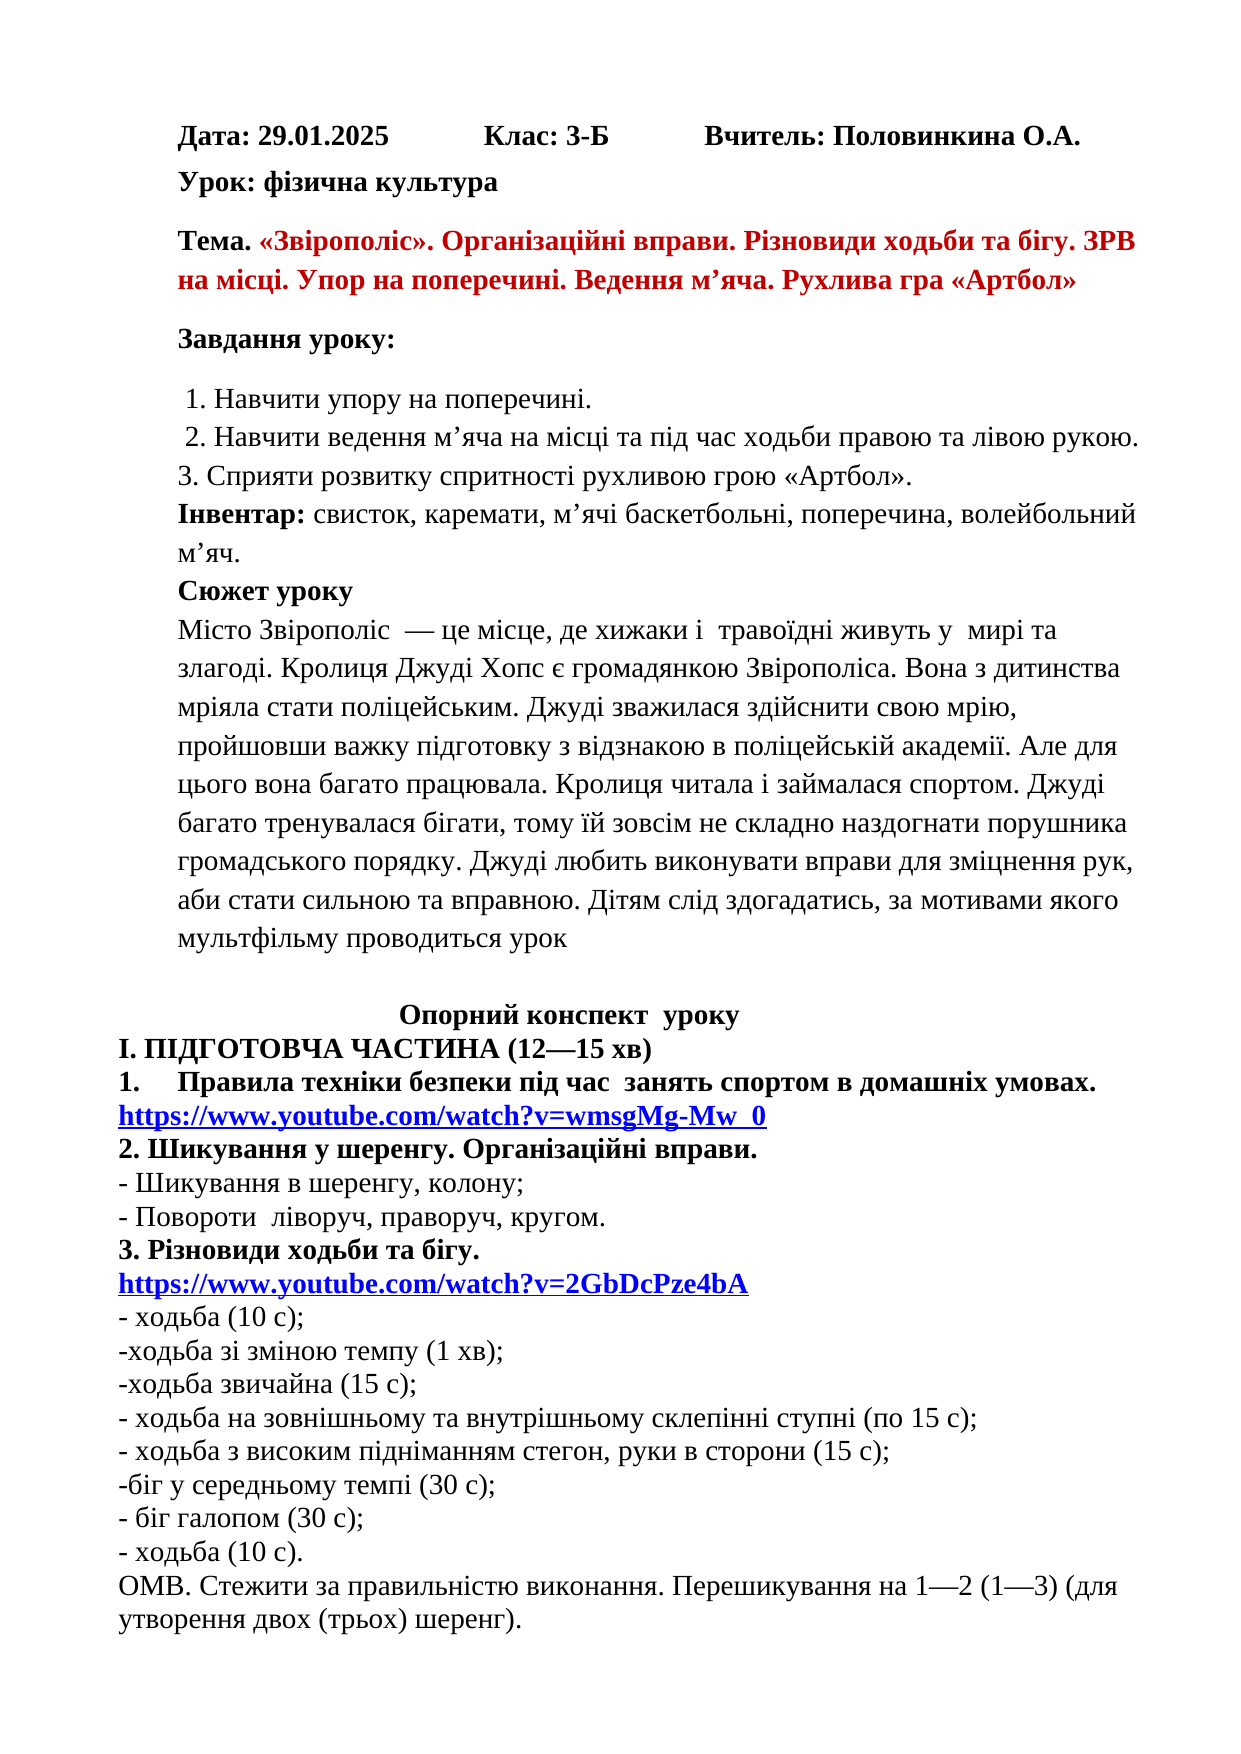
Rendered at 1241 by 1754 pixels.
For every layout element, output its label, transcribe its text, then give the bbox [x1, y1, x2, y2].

text ОМВ. Стежити за правильністю виконання. Перешикування на 1—2 (1—3) (для утворення двох (трьох) шеренг). [118, 1568, 1152, 1635]
text Дата: 29.01.2025 Клас: 3-Б Вчитель: Половинкина О.А. [177, 118, 1152, 152]
text 2. Навчити ведення м’яча на місці та під час ходьби правою та лівою рукою. 3. Сприяти розвитку спритності рухливою грою «Артбол». [177, 419, 1152, 491]
text - ходьба з високим підніманням стегон, руки в сторони (15 с); [118, 1433, 1152, 1467]
text - ходьба (10 с); [118, 1299, 1152, 1333]
text https://www.youtube.com/watch?v=2GbDcPze4bA [118, 1266, 1152, 1299]
text 1. Навчити упору на поперечині. [177, 381, 1152, 414]
text - Шикування в шеренгу, колону; [118, 1165, 1152, 1199]
text Тема. «Звірополіс». Організаційні вправи. Різновиди ходьби та бігу. ЗРВ на місці. Упор на поперечині. Ведення м’яча. Рухлива гра «Артбол» [177, 223, 1152, 296]
text І. ПІДГОТОВЧА ЧАСТИНА (12—15 хв) [118, 1031, 1152, 1064]
text 2. Шикування у шеренгу. Організаційні вправи. [118, 1132, 1152, 1165]
text -ходьба звичайна (15 с); [118, 1366, 1152, 1400]
text Завдання уроку: [177, 321, 1152, 355]
text -біг у середньому темпі (30 с); [118, 1467, 1152, 1501]
text -ходьба зі зміною темпу (1 хв); [118, 1333, 1152, 1366]
text https://www.youtube.com/watch?v=wmsgMg-Mw_0 [118, 1098, 1152, 1132]
text - біг галопом (30 с); [118, 1501, 1152, 1534]
text - ходьба (10 с). [118, 1534, 1152, 1568]
text 3. Різновиди ходьби та бігу. [118, 1232, 1152, 1266]
text Сюжет уроку [177, 573, 1152, 607]
text Місто Звірополіс — це місце, де хижаки і травоїдні живуть у мирі та злагоді. Кролиця Джуді Хопс є громадянкою Звірополіса. Вона з дитинства мріяла стати поліцейським. Джуді зважилася здійснити свою мрію, пройшовши важку підготовку з відзнакою в поліцейській академії. Але для цього вона багато працювала. Кролиця читала і займалася спортом. Джуді багато тренувалася бігати, тому їй зовсім не складно наздогнати порушника громадського порядку. Джуді любить виконувати вправи для зміцнення рук, аби стати сильною та вправною. Дітям слід здогадатись, за мотивами якого мультфільму проводиться урок [177, 612, 1152, 954]
text Опорний конспект уроку [266, 997, 1152, 1031]
text - Повороти ліворуч, праворуч, кругом. [118, 1199, 1152, 1232]
text Урок: фізична культура [177, 164, 1152, 198]
text Інвентар: свисток, каремати, м’ячі баскетбольні, поперечина, волейбольний м’яч. [177, 496, 1152, 568]
text 1. Правила техніки безпеки під час занять спортом в домашніх умовах. [118, 1064, 1152, 1098]
text - ходьба на зовнішньому та внутрішньому склепінні ступні (по 15 с); [118, 1400, 1152, 1433]
